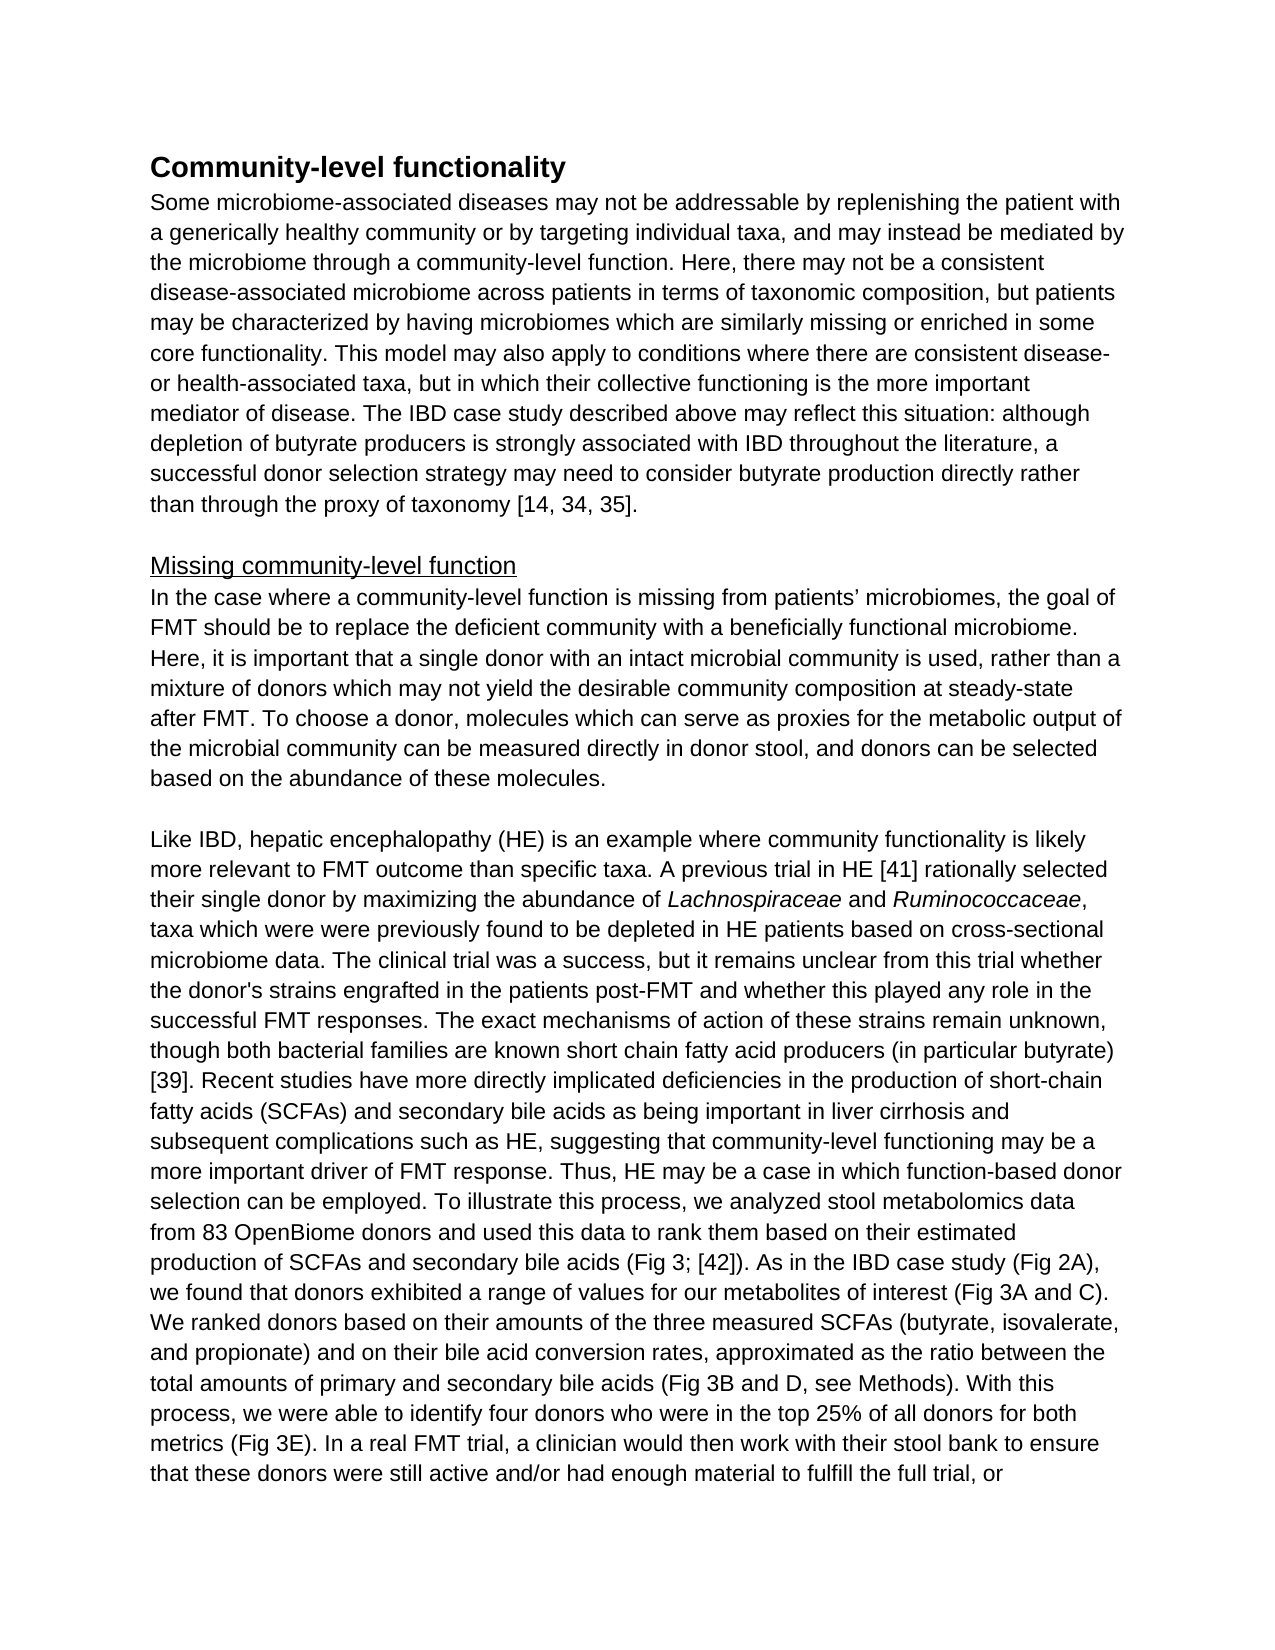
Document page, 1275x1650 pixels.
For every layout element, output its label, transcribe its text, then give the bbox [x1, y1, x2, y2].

text In the case where a community-level function is missing from patients’ microbiomes, the goal of FMT should be to replace the deficient community with a beneficially functional microbiome. Here, it is important that a single donor with an intact microbial community is used, rather than a mixture of donors which may not yield the desirable community composition at steady-state after FMT. To choose a donor, molecules which can serve as proxies for the metabolic output of the microbial community can be measured directly in donor stool, and donors can be selected based on the abundance of these molecules. [150, 584, 1125, 792]
text Some microbiome-associated diseases may not be addressable by replenishing the patient with a generically healthy community or by targeting individual taxa, and may instead be mediated by the microbiome through a community-level function. Here, there may not be a consistent disease-associated microbiome across patients in terms of taxonomic composition, but patients may be characterized by having microbiomes which are similarly missing or enriched in some core functionality. This model may also apply to conditions where there are consistent disease- or health-associated taxa, but in which their collective functioning is the more important mediator of disease. The IBD case study described above may reflect this situation: although depletion of butyrate producers is strongly associated with IBD throughout the literature, a successful donor selection strategy may need to consider butyrate production directly rather than through the proxy of taxonomy [14, 34, 35]. [150, 188, 1125, 517]
text Community-level functionality [150, 150, 1125, 183]
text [150, 826, 1125, 1486]
text Missing community-level function [150, 551, 1125, 580]
